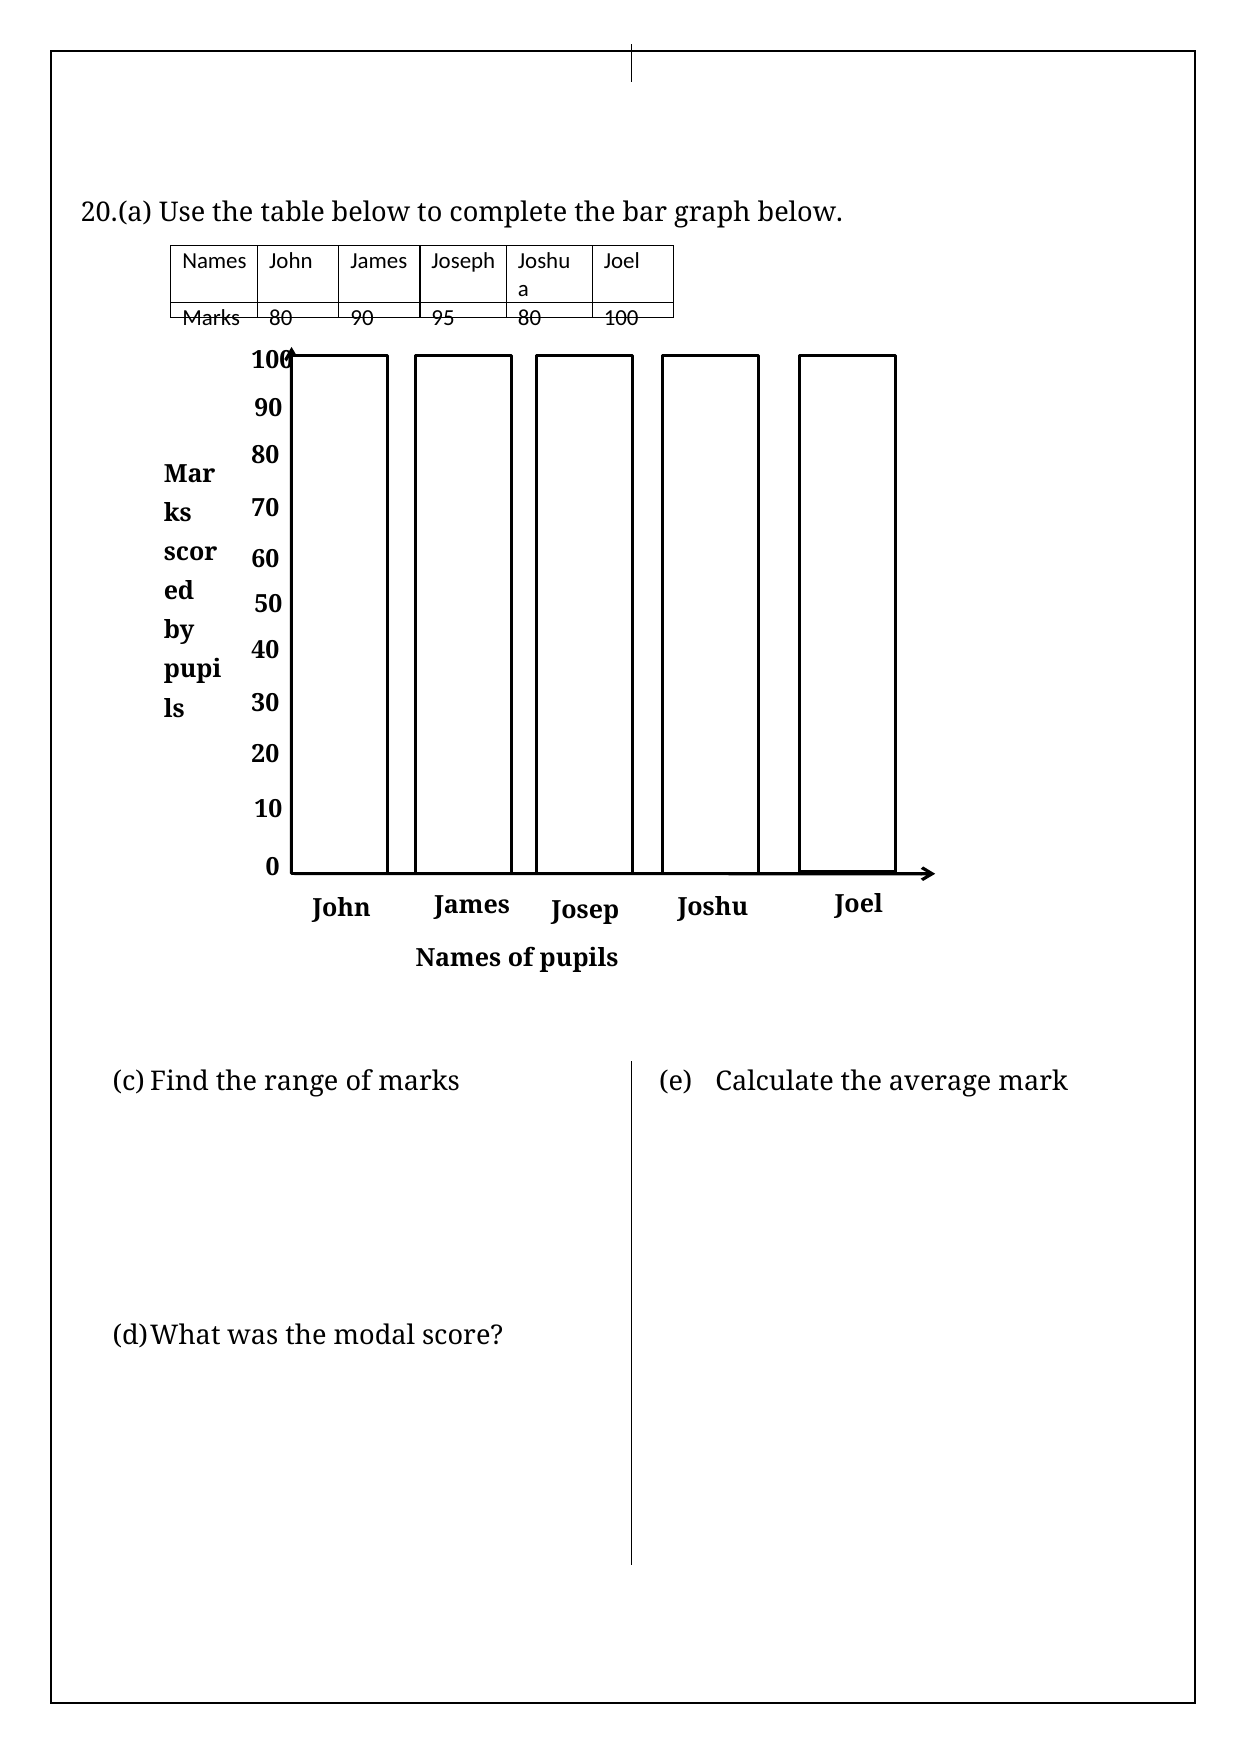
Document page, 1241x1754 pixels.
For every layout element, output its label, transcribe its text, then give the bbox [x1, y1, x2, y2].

list (a) Use the table below to complete the bar graph below. [80, 192, 1194, 229]
list Find the range of marks [112, 1061, 593, 1098]
list What was the modal score? [112, 1316, 593, 1352]
list Calculate the average mark [659, 1061, 1194, 1098]
